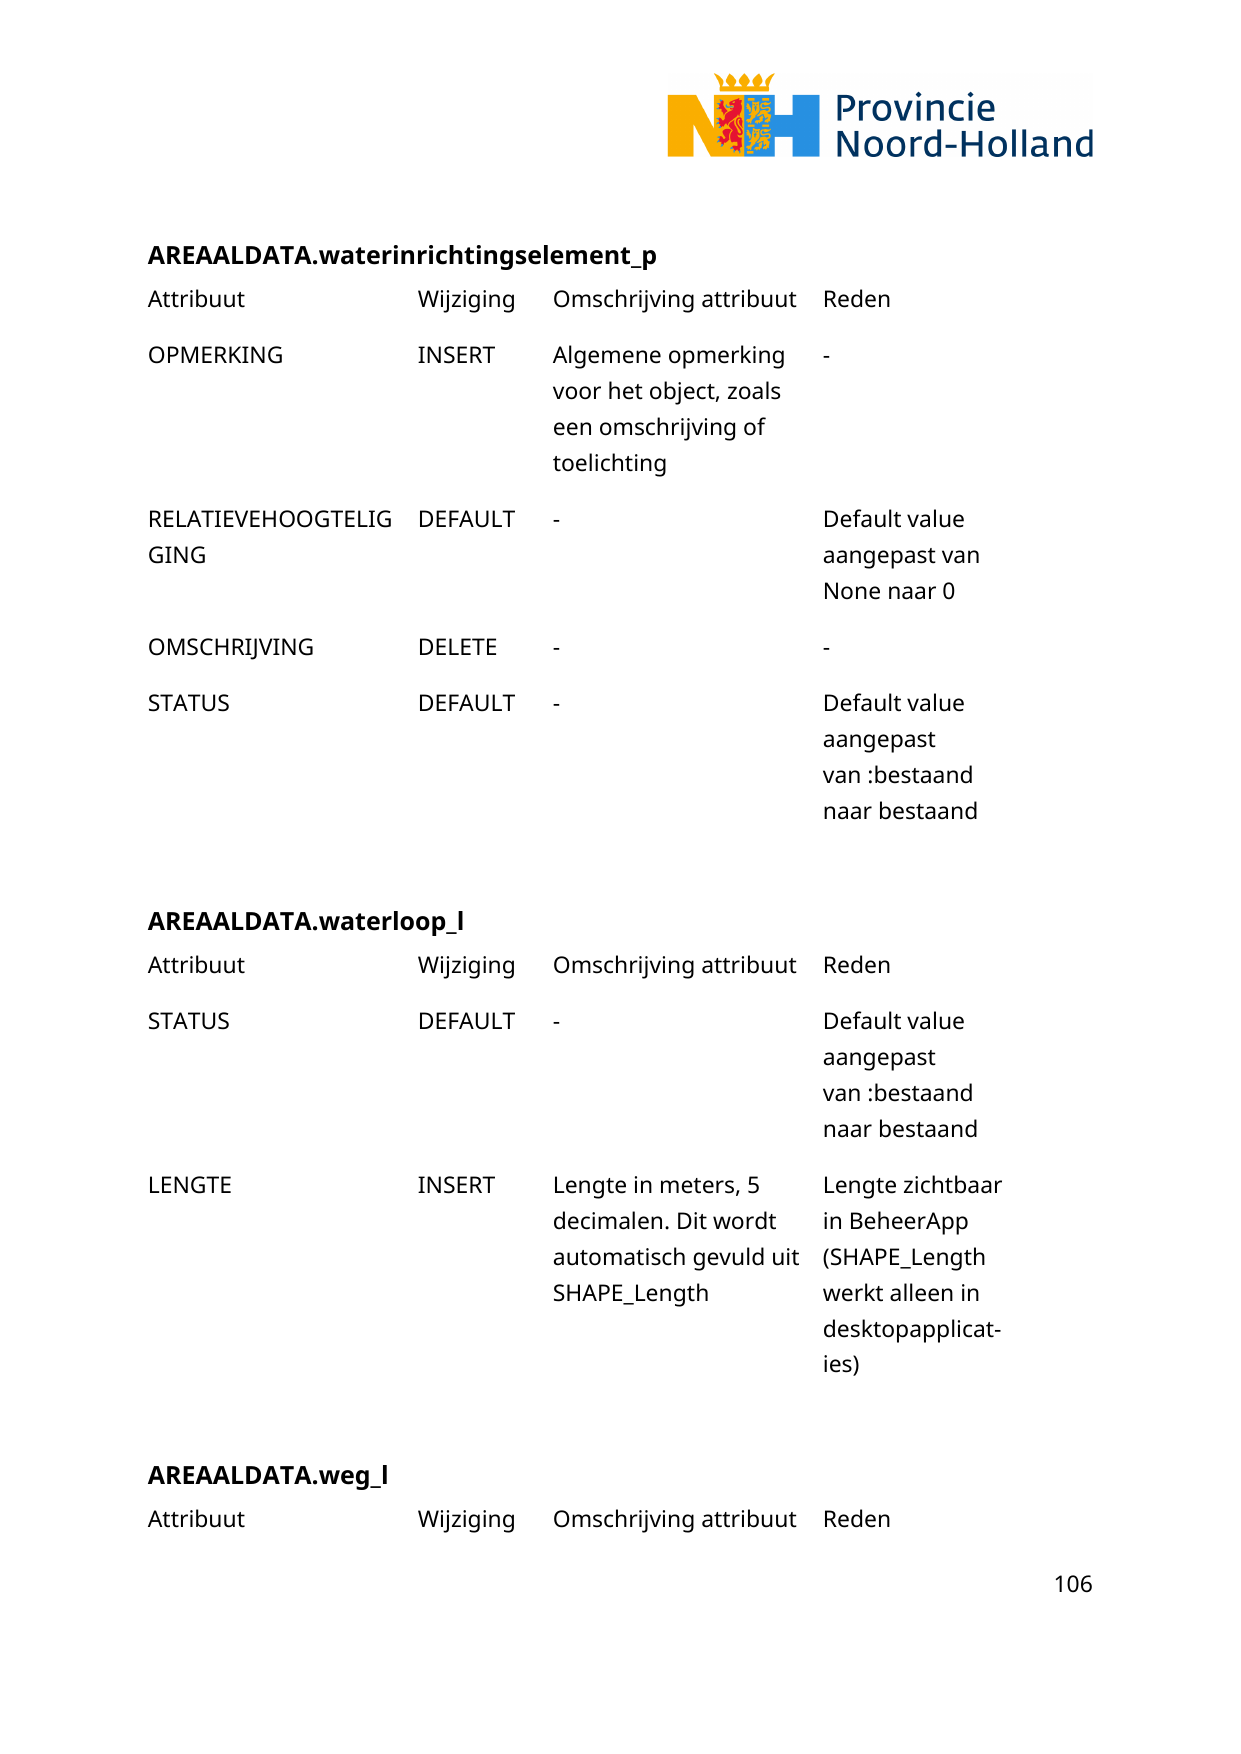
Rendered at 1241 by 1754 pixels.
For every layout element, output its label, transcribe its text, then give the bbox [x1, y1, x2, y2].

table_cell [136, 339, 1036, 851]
picture [667, 73, 1093, 157]
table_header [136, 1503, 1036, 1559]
subtitle AREAALDATA.weg_l [148, 1457, 1093, 1491]
subtitle AREAALDATA.waterloop_l [148, 904, 1093, 938]
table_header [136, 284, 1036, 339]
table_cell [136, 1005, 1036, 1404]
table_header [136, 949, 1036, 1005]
subtitle AREAALDATA.waterinrichtingselement_p [148, 238, 1093, 272]
